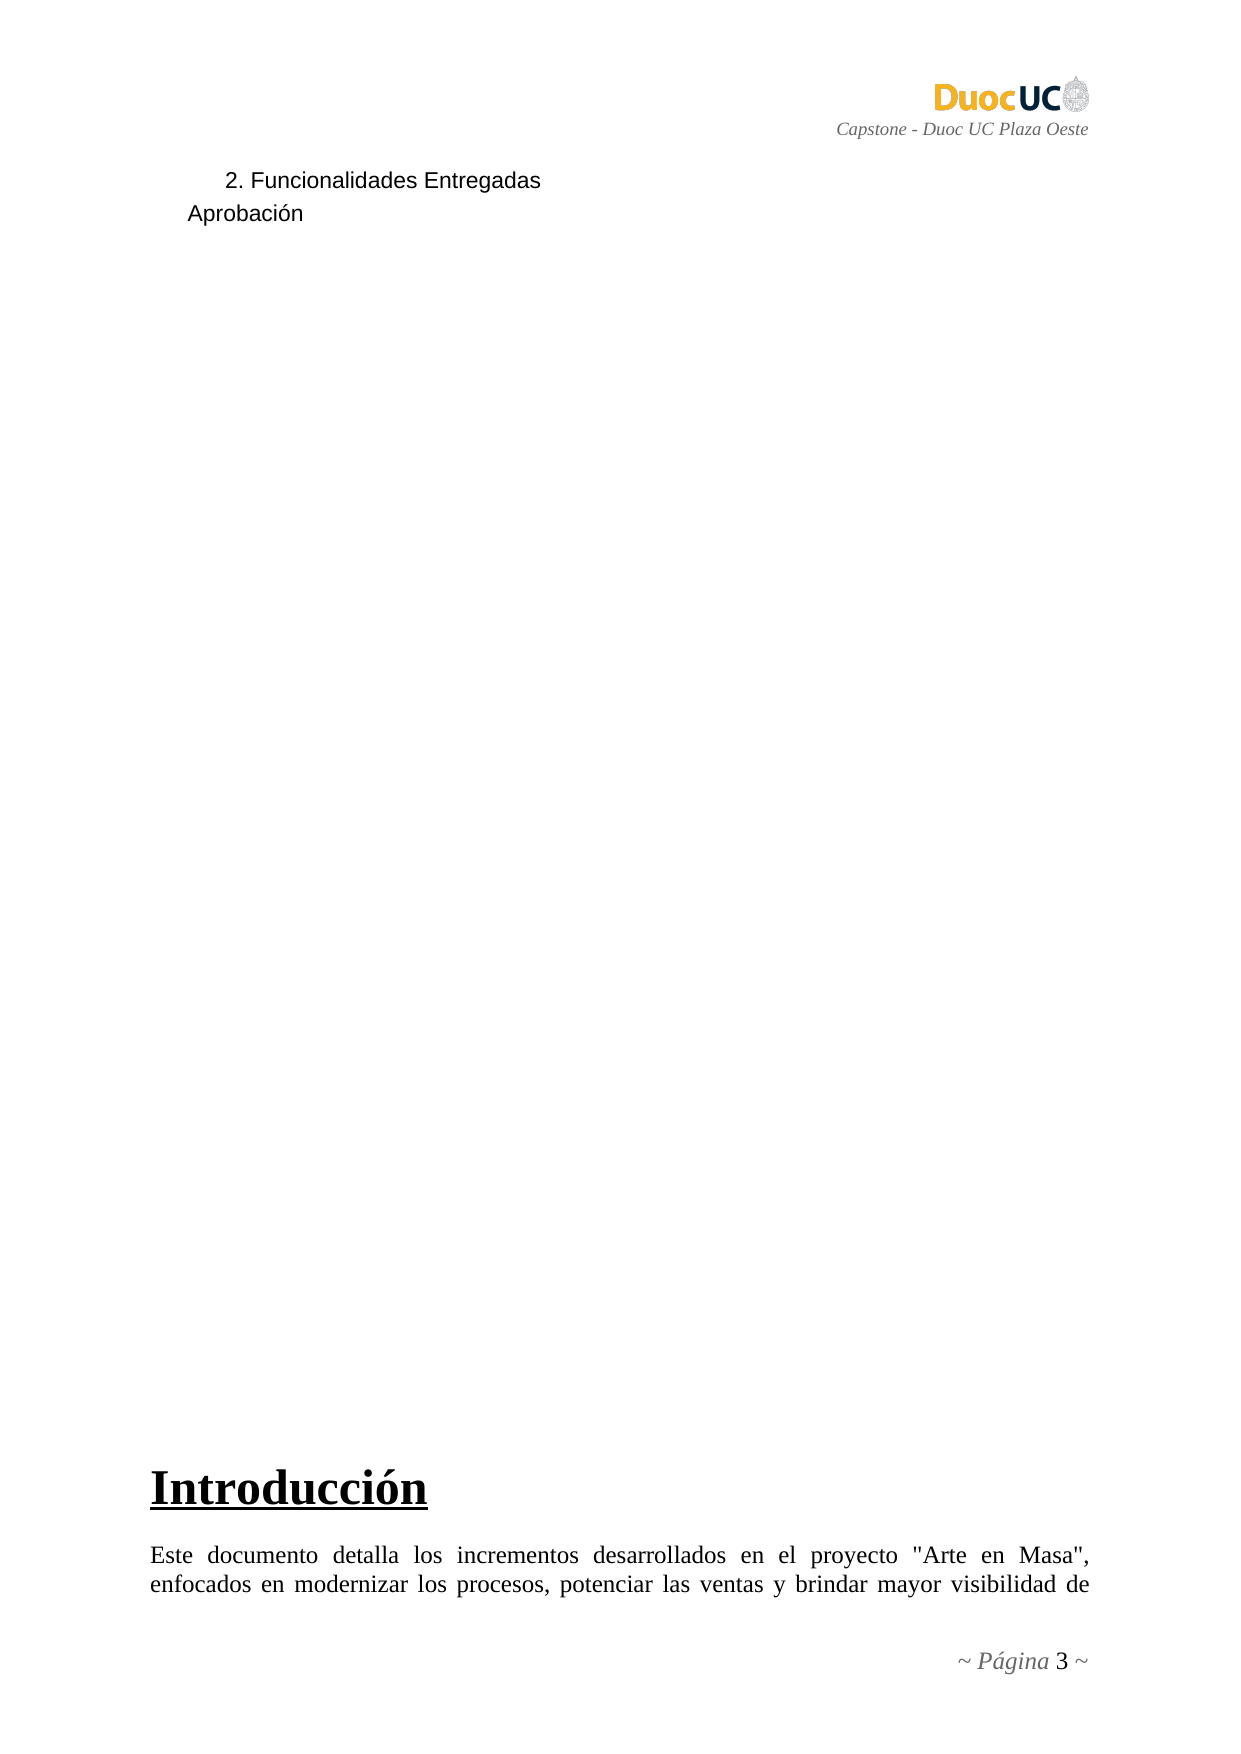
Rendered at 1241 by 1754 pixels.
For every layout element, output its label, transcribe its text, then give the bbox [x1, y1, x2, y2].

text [150, 1540, 1090, 1597]
picture [933, 75, 1091, 114]
subtitle Introducción [150, 1457, 1090, 1515]
